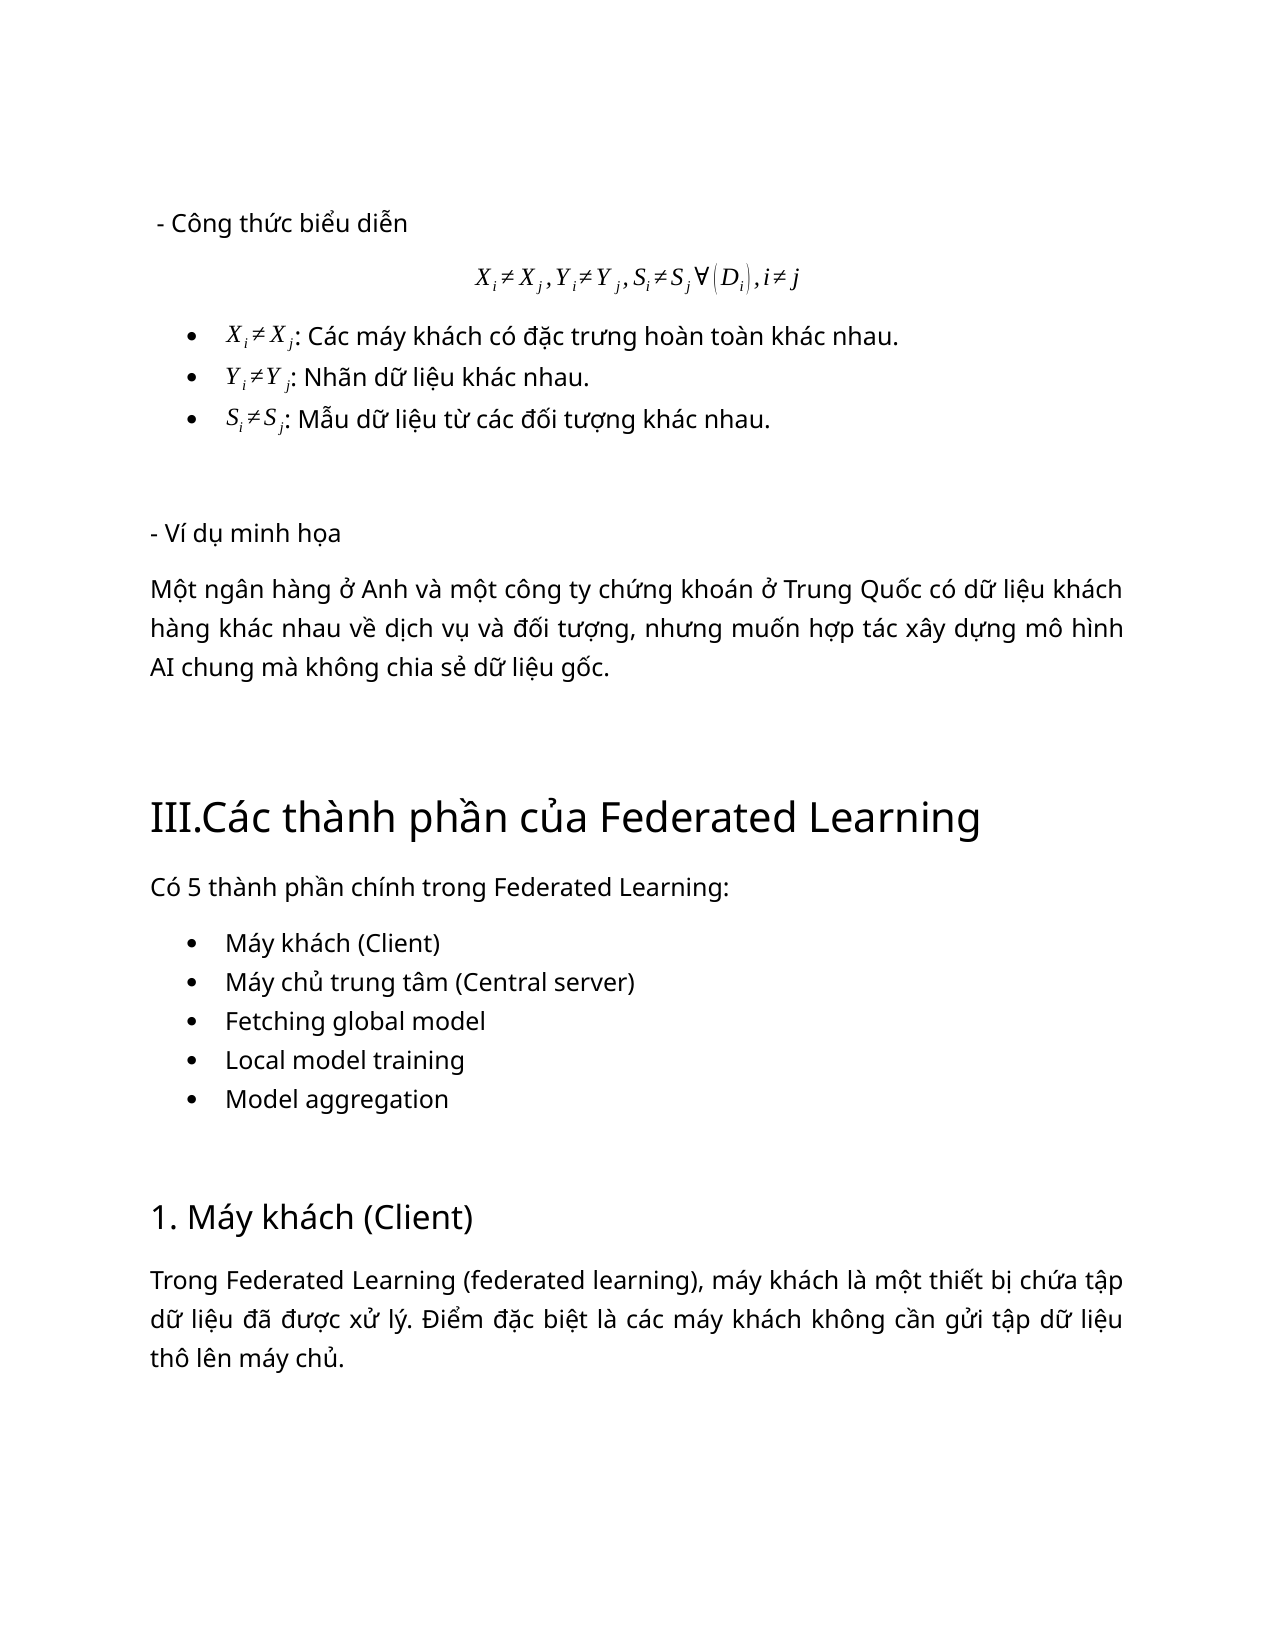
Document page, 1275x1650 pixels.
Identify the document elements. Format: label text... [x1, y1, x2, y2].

list : Các máy khách có đặc trưng hoàn toàn khác nhau. [187, 318, 1125, 355]
list : Mẫu dữ liệu từ các đối tượng khác nhau. [187, 401, 1125, 438]
list Fetching global model [187, 1003, 1125, 1038]
text Trong Federated Learning (federated learning), máy khách là một thiết bị chứa tập dữ liệu đã được xử lý. Điểm đặc biệt là các máy khách không cần gửi tập dữ liệu thô lên máy chủ. [150, 1262, 1125, 1375]
text - Công thức biểu diễn [150, 206, 1125, 240]
text 1. Máy khách (Client) [150, 1193, 1125, 1239]
list Máy khách (Client) [187, 925, 1125, 959]
text Một ngân hàng ở Anh và một công ty chứng khoán ở Trung Quốc có dữ liệu khách hàng khác nhau về dịch vụ và đối tượng, nhưng muốn hợp tác xây dựng mô hình AI chung mà không chia sẻ dữ liệu gốc. [150, 571, 1125, 684]
text III.Các thành phần của Federated Learning [150, 787, 1125, 844]
text Có 5 thành phần chính trong Federated Learning: [150, 869, 1125, 903]
list Local model training [187, 1043, 1125, 1077]
list Máy chủ trung tâm (Central server) [187, 964, 1125, 998]
list Model aggregation [187, 1082, 1125, 1116]
list : Nhãn dữ liệu khác nhau. [187, 360, 1125, 396]
text - Ví dụ minh họa [150, 516, 1125, 550]
